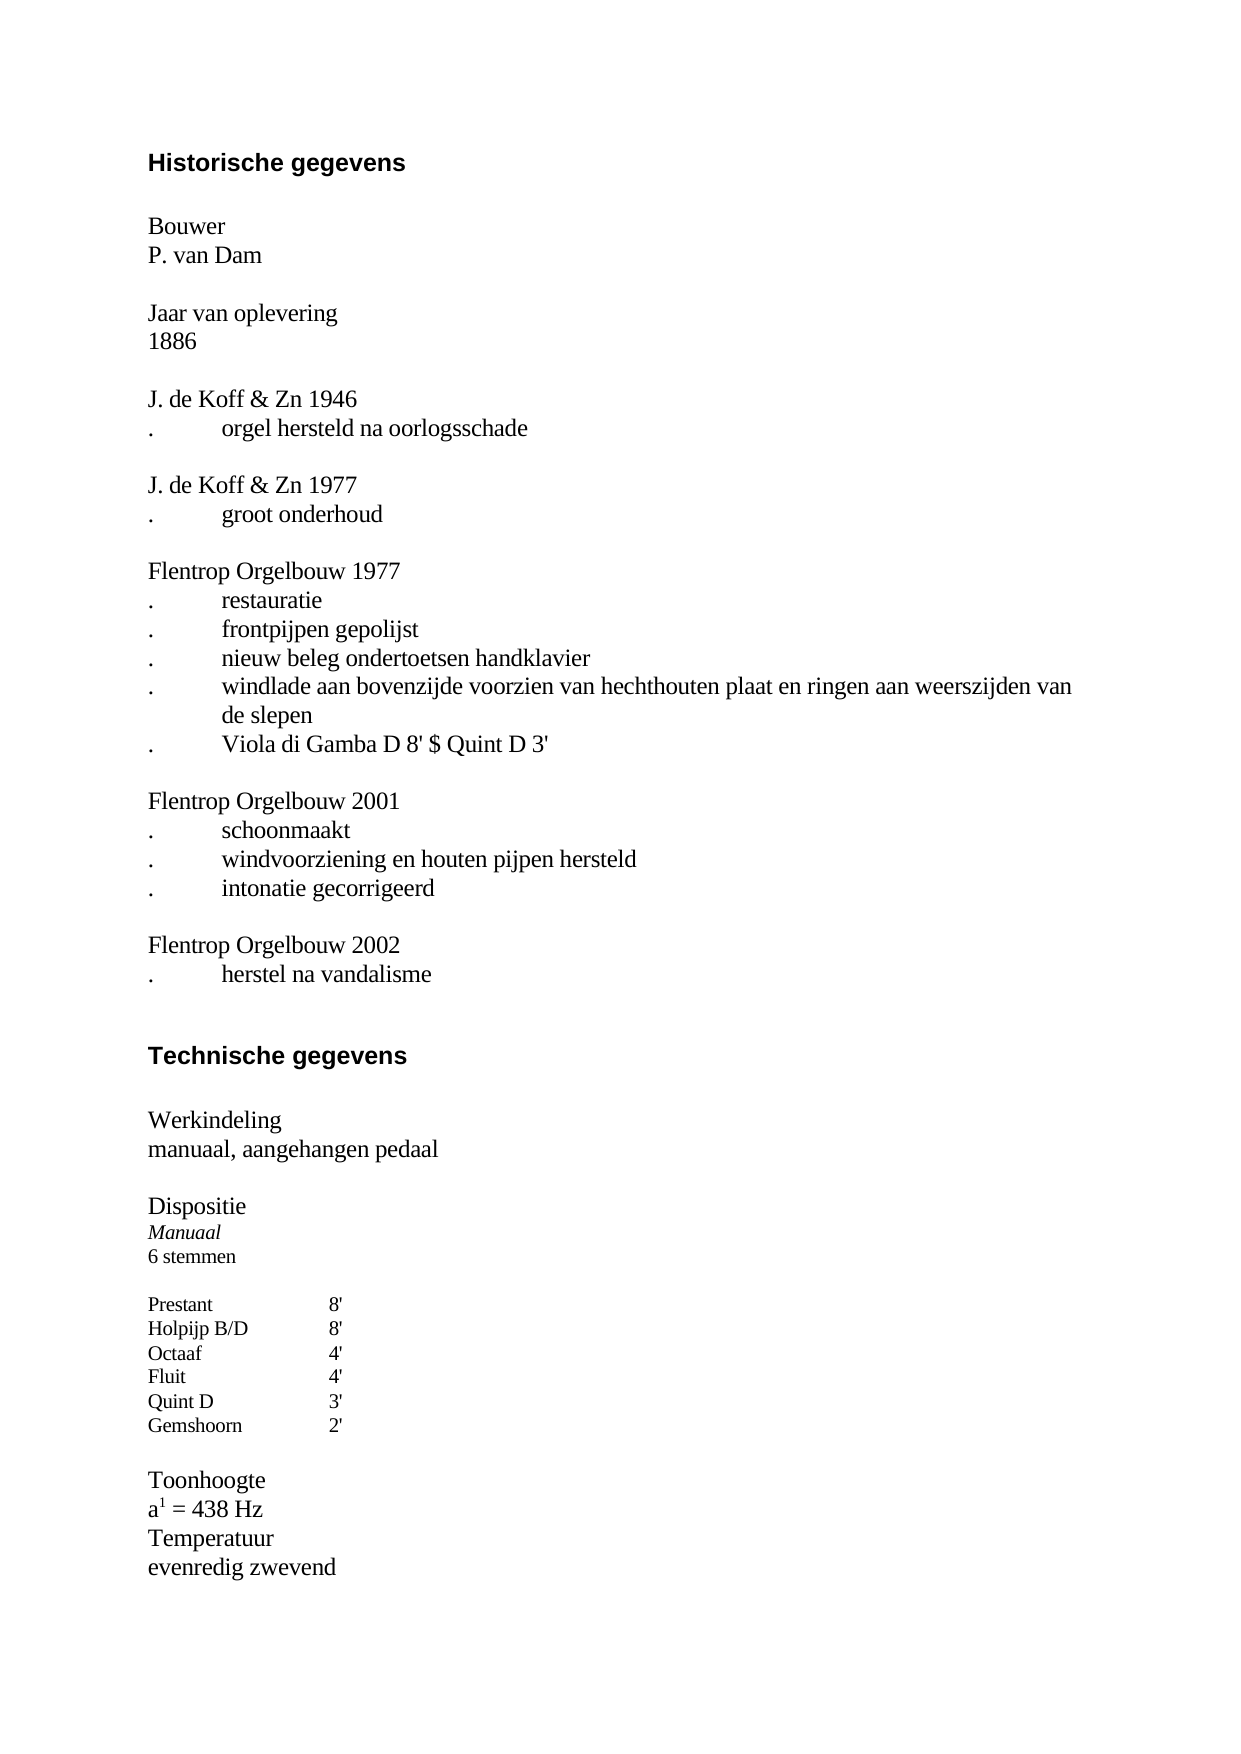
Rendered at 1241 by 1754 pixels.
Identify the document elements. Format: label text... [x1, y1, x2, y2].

text . Viola di Gamba D 8' $ Quint D 3' [148, 729, 1093, 758]
text evenredig zwevend [148, 1552, 1093, 1580]
text 1886 [148, 326, 1093, 355]
list windlade aan bovenzijde voorzien van hechthouten plaat en ringen aan weerszijden van de slepen [148, 671, 1093, 729]
text Flentrop Orgelbouw 2002 [148, 930, 1093, 959]
text Jaar van oplevering [148, 298, 1093, 326]
text . orgel hersteld na oorlogsschade [148, 413, 1093, 441]
table_header 8' 8' 4' 4' 3' 2' [321, 1220, 387, 1437]
subtitle Historische gegevens [148, 148, 1093, 176]
text Temperatuur [148, 1523, 1093, 1552]
subtitle Technische gegevens [148, 1041, 1093, 1070]
text manuaal, aangehangen pedaal [148, 1134, 1093, 1163]
table_header Manuaal 6 stemmen Prestant Holpijp B/D Octaaf Fluit Quint D Gemshoorn [140, 1220, 321, 1437]
text . restauratie [148, 585, 1093, 614]
text . intonatie gecorrigeerd [148, 873, 1093, 901]
text . windvoorziening en houten pijpen hersteld [148, 844, 1093, 873]
text J. de Koff & Zn 1977 [148, 470, 1093, 499]
text a1 = 438 Hz [148, 1494, 1093, 1523]
text Flentrop Orgelbouw 2001 [148, 786, 1093, 815]
text J. de Koff & Zn 1946 [148, 384, 1093, 413]
text Dispositie [148, 1191, 1093, 1220]
text Flentrop Orgelbouw 1977 [148, 556, 1093, 585]
text . nieuw beleg ondertoetsen handklavier [148, 643, 1093, 671]
text Bouwer [148, 211, 1093, 240]
text . frontpijpen gepolijst [148, 614, 1093, 643]
text P. van Dam [148, 240, 1093, 269]
text . schoonmaakt [148, 815, 1093, 844]
text Werkindeling [148, 1105, 1093, 1134]
text Toonhoogte [148, 1465, 1093, 1494]
text . groot onderhoud [148, 499, 1093, 528]
text . herstel na vandalisme [148, 959, 1093, 988]
